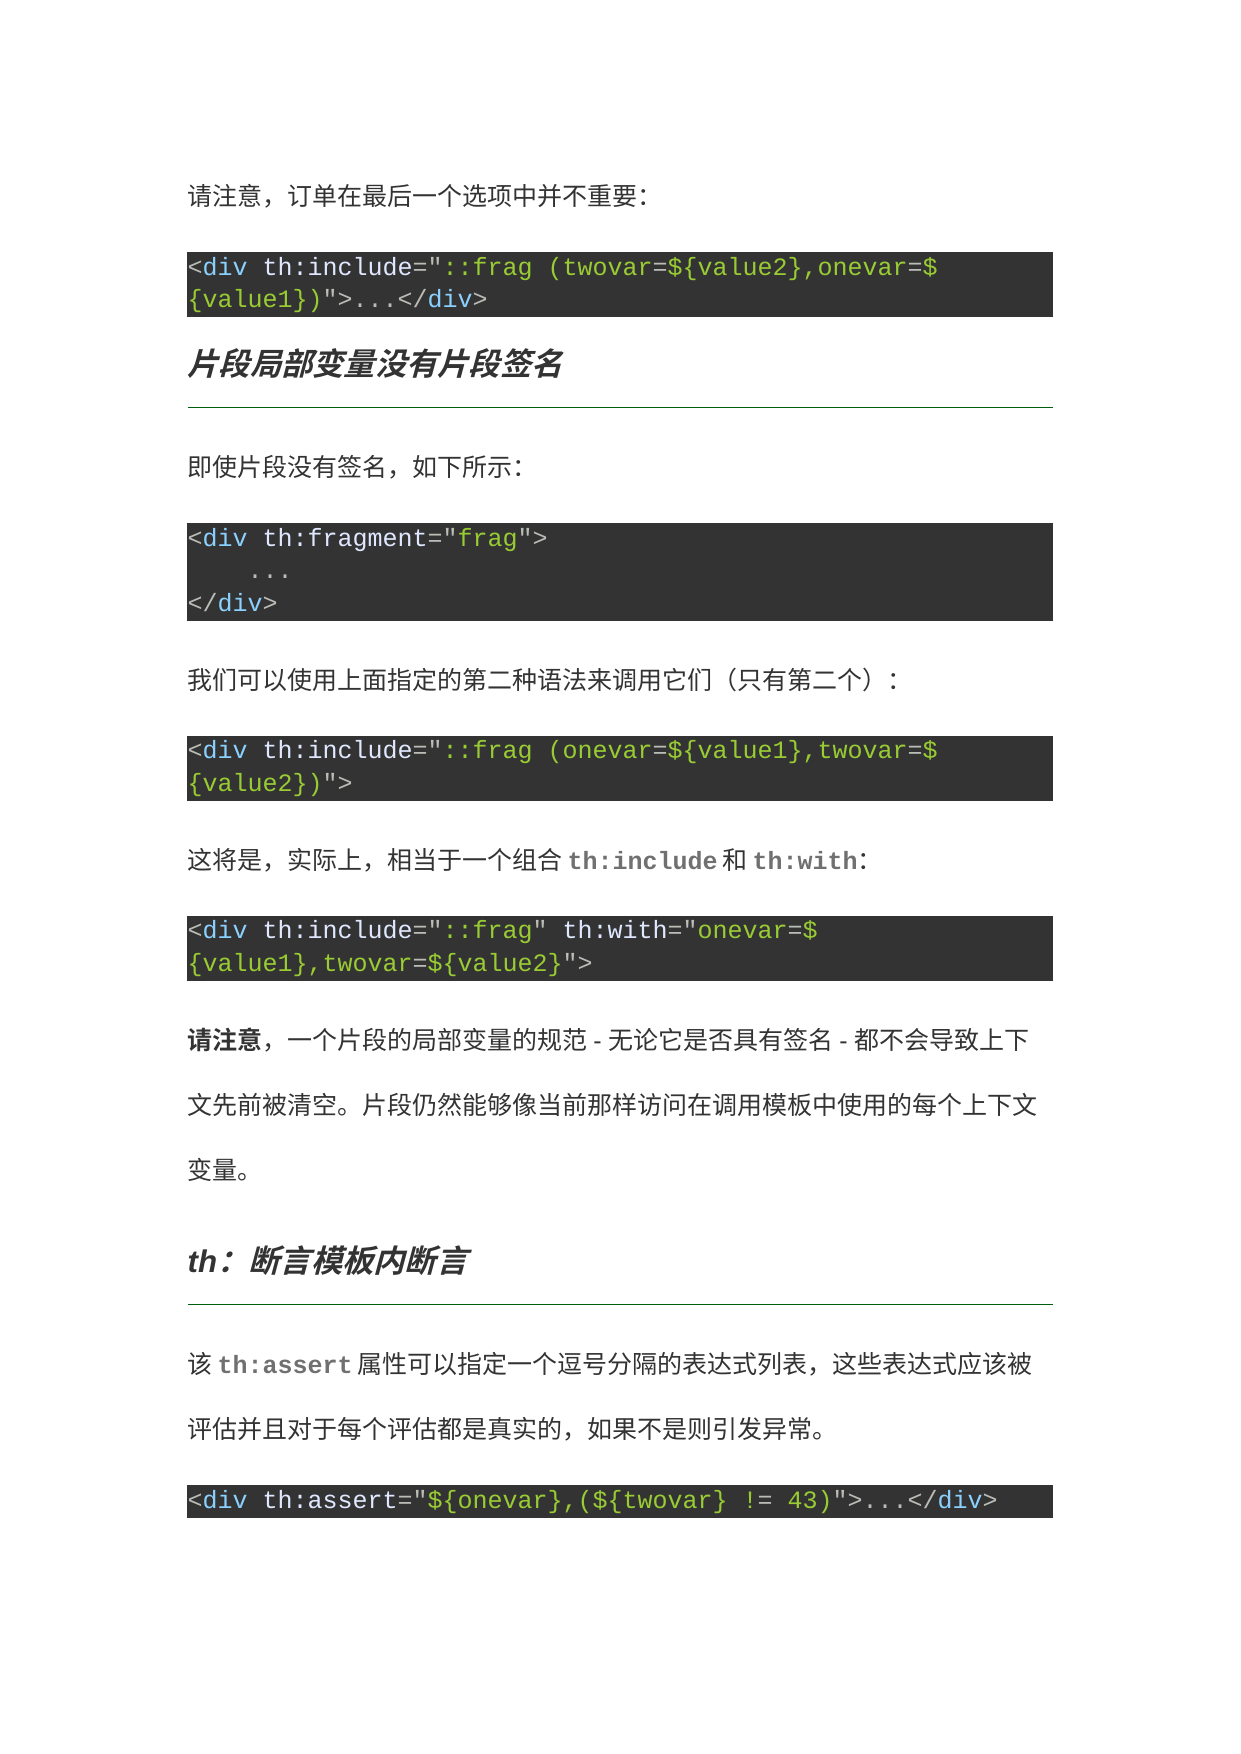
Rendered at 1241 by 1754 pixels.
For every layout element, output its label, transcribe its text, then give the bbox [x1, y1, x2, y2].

text <div th:assert="${onevar},(${twovar} != 43)">...</div> [187, 1485, 1053, 1518]
text </div> [187, 588, 1053, 621]
text <div th:include="::frag" th:with="onevar=${value1},twovar=${value2}"> [187, 916, 1053, 981]
text <div th:fragment="frag"> [187, 523, 1053, 556]
text 即使片段没有签名，如下所示： [187, 433, 1053, 498]
text 我们可以使用上面指定的第二种语法来调用它们（只有第二个）： [187, 646, 1053, 711]
text 请注意，一个片段的局部变量的规范 - 无论它是否具有签名 - 都不会导致上下文先前被清空。片段仍然能够像当前那样访问在调用模板中使用的每个上下文变量。 [187, 1006, 1053, 1201]
text th：断言模板内断言 [187, 1226, 1053, 1305]
text ... [187, 556, 1053, 588]
text 这将是，实际上，相当于一个组合th:include和th:with： [187, 826, 1053, 891]
text 该th:assert属性可以指定一个逗号分隔的表达式列表，这些表达式应该被评估并且对于每个评估都是真实的，如果不是则引发异常。 [187, 1330, 1053, 1460]
text <div th:include="::frag (onevar=${value1},twovar=${value2})"> [187, 736, 1053, 801]
text 请注意，订单在最后一个选项中并不重要： [187, 162, 1053, 227]
text 片段局部变量没有片段签名 [187, 329, 1053, 408]
text <div th:include="::frag (twovar=${value2},onevar=${value1})">...</div> [187, 252, 1053, 317]
